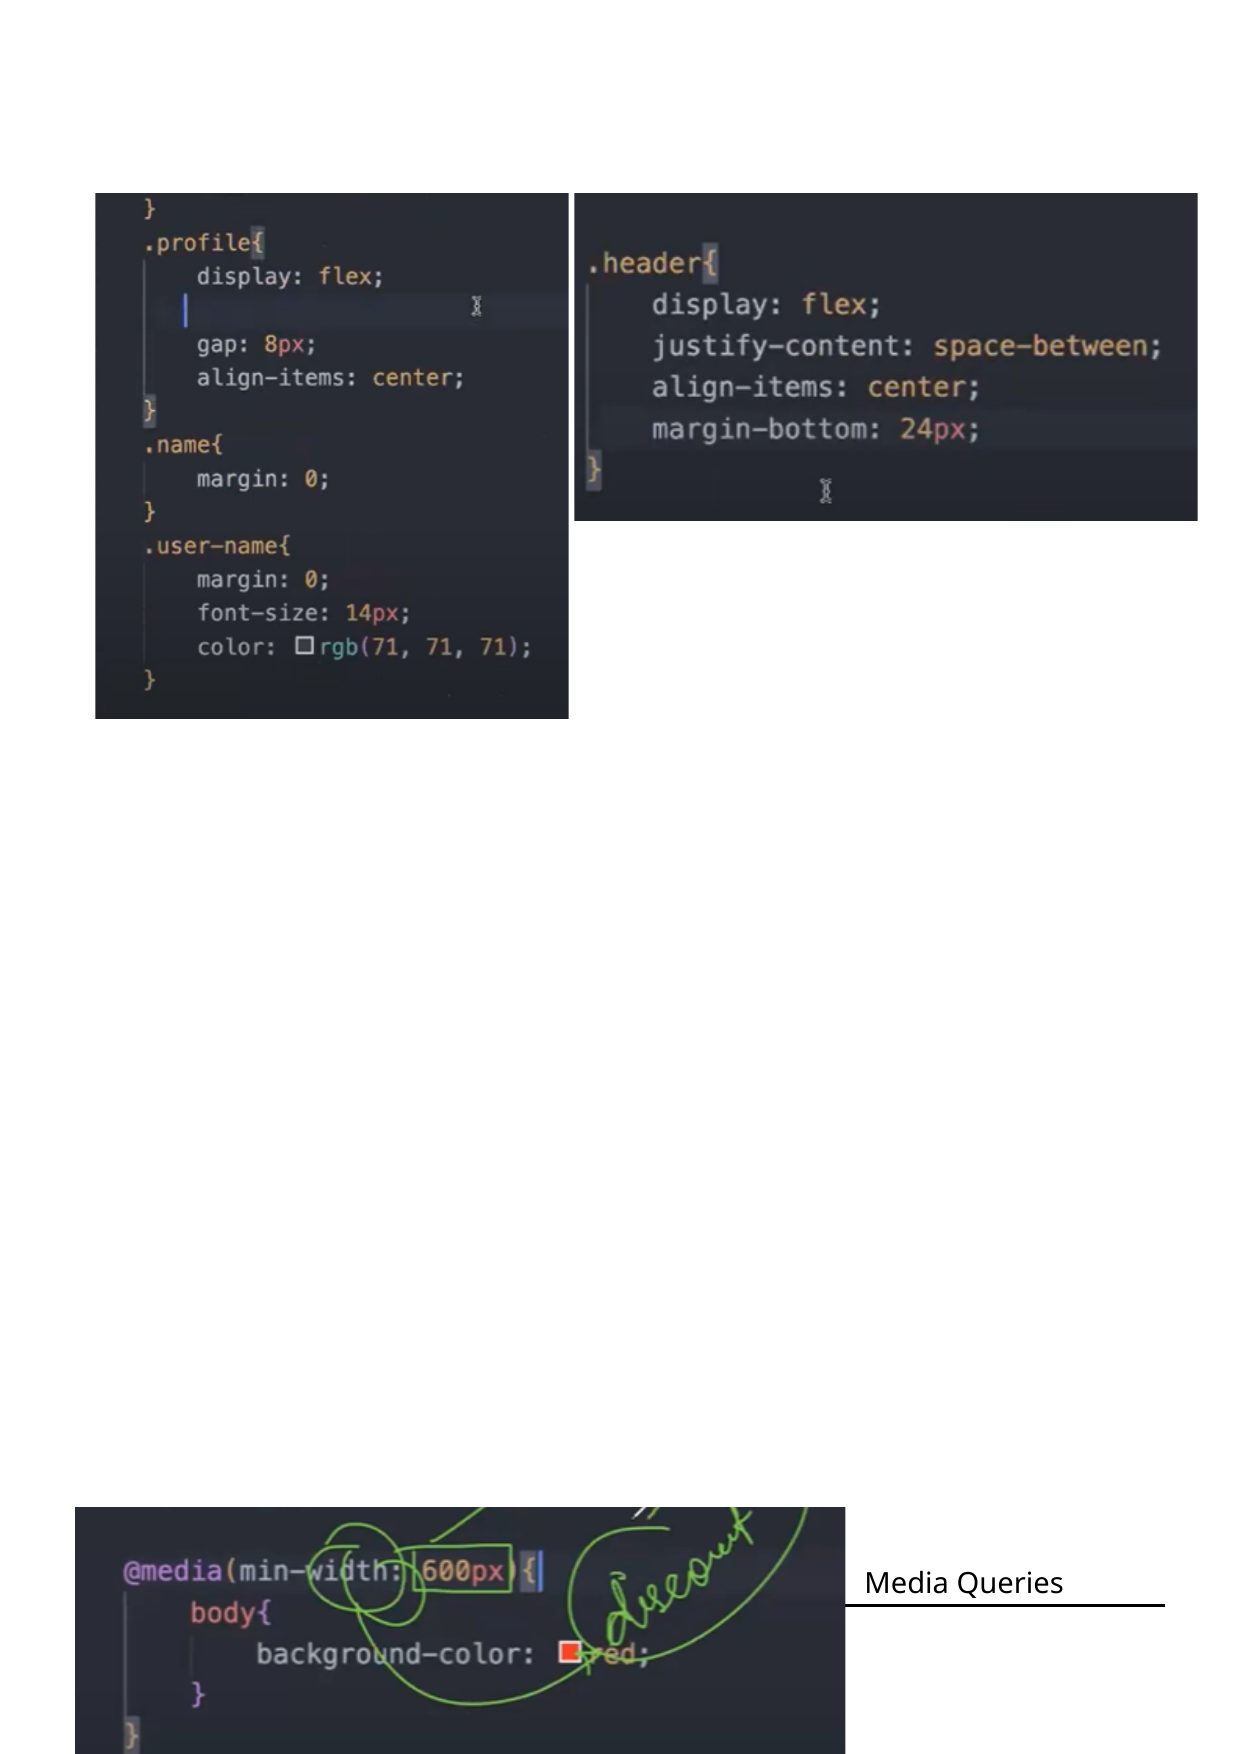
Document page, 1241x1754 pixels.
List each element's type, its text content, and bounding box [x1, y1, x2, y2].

picture [75, 1507, 846, 1754]
picture [95, 193, 569, 719]
picture [574, 193, 1198, 521]
text Media Queries [846, 1562, 1165, 1604]
